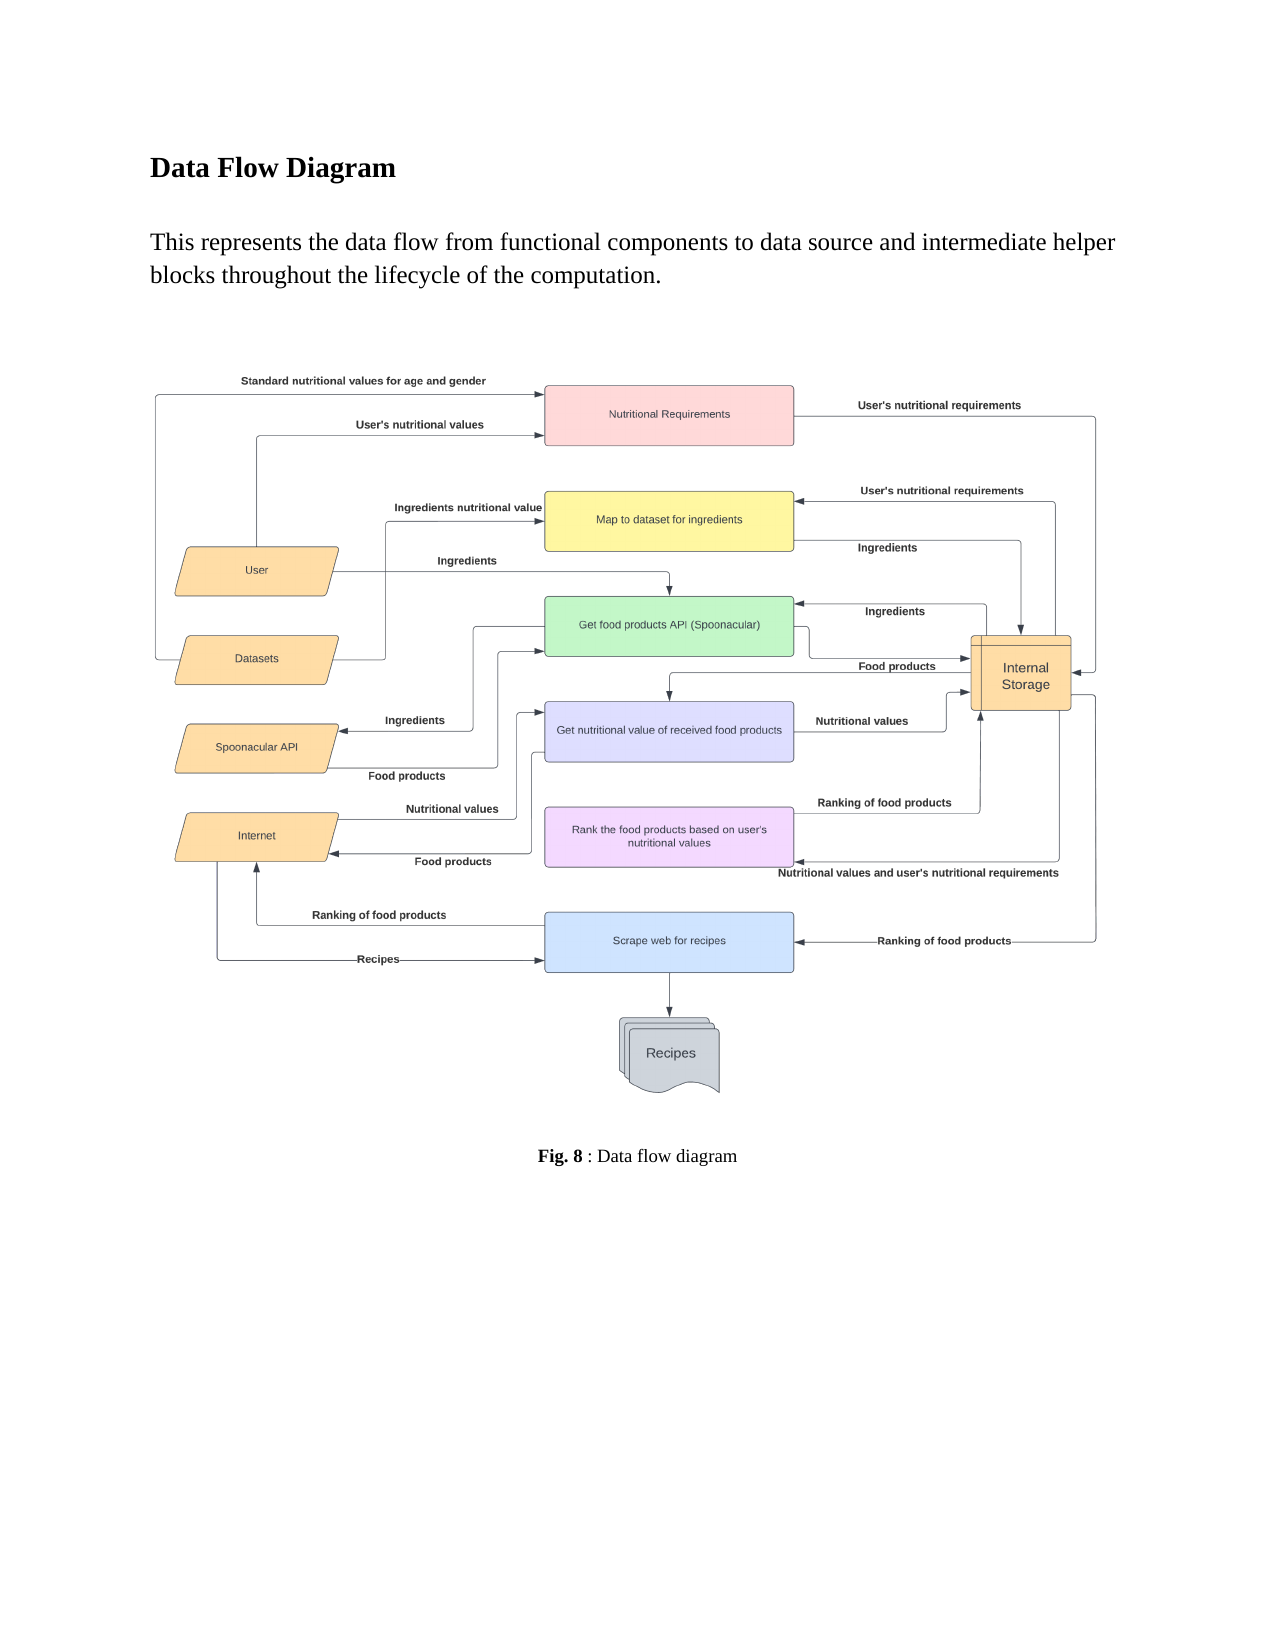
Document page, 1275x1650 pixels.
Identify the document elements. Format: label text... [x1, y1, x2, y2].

text This represents the data flow from functional components to data source and intermediate helper blocks throughout the lifecycle of the computation. [150, 227, 1125, 289]
picture [150, 351, 1121, 1117]
text Fig. 8 : Data flow diagram [150, 1145, 1125, 1167]
text Data Flow Diagram [150, 150, 1125, 183]
